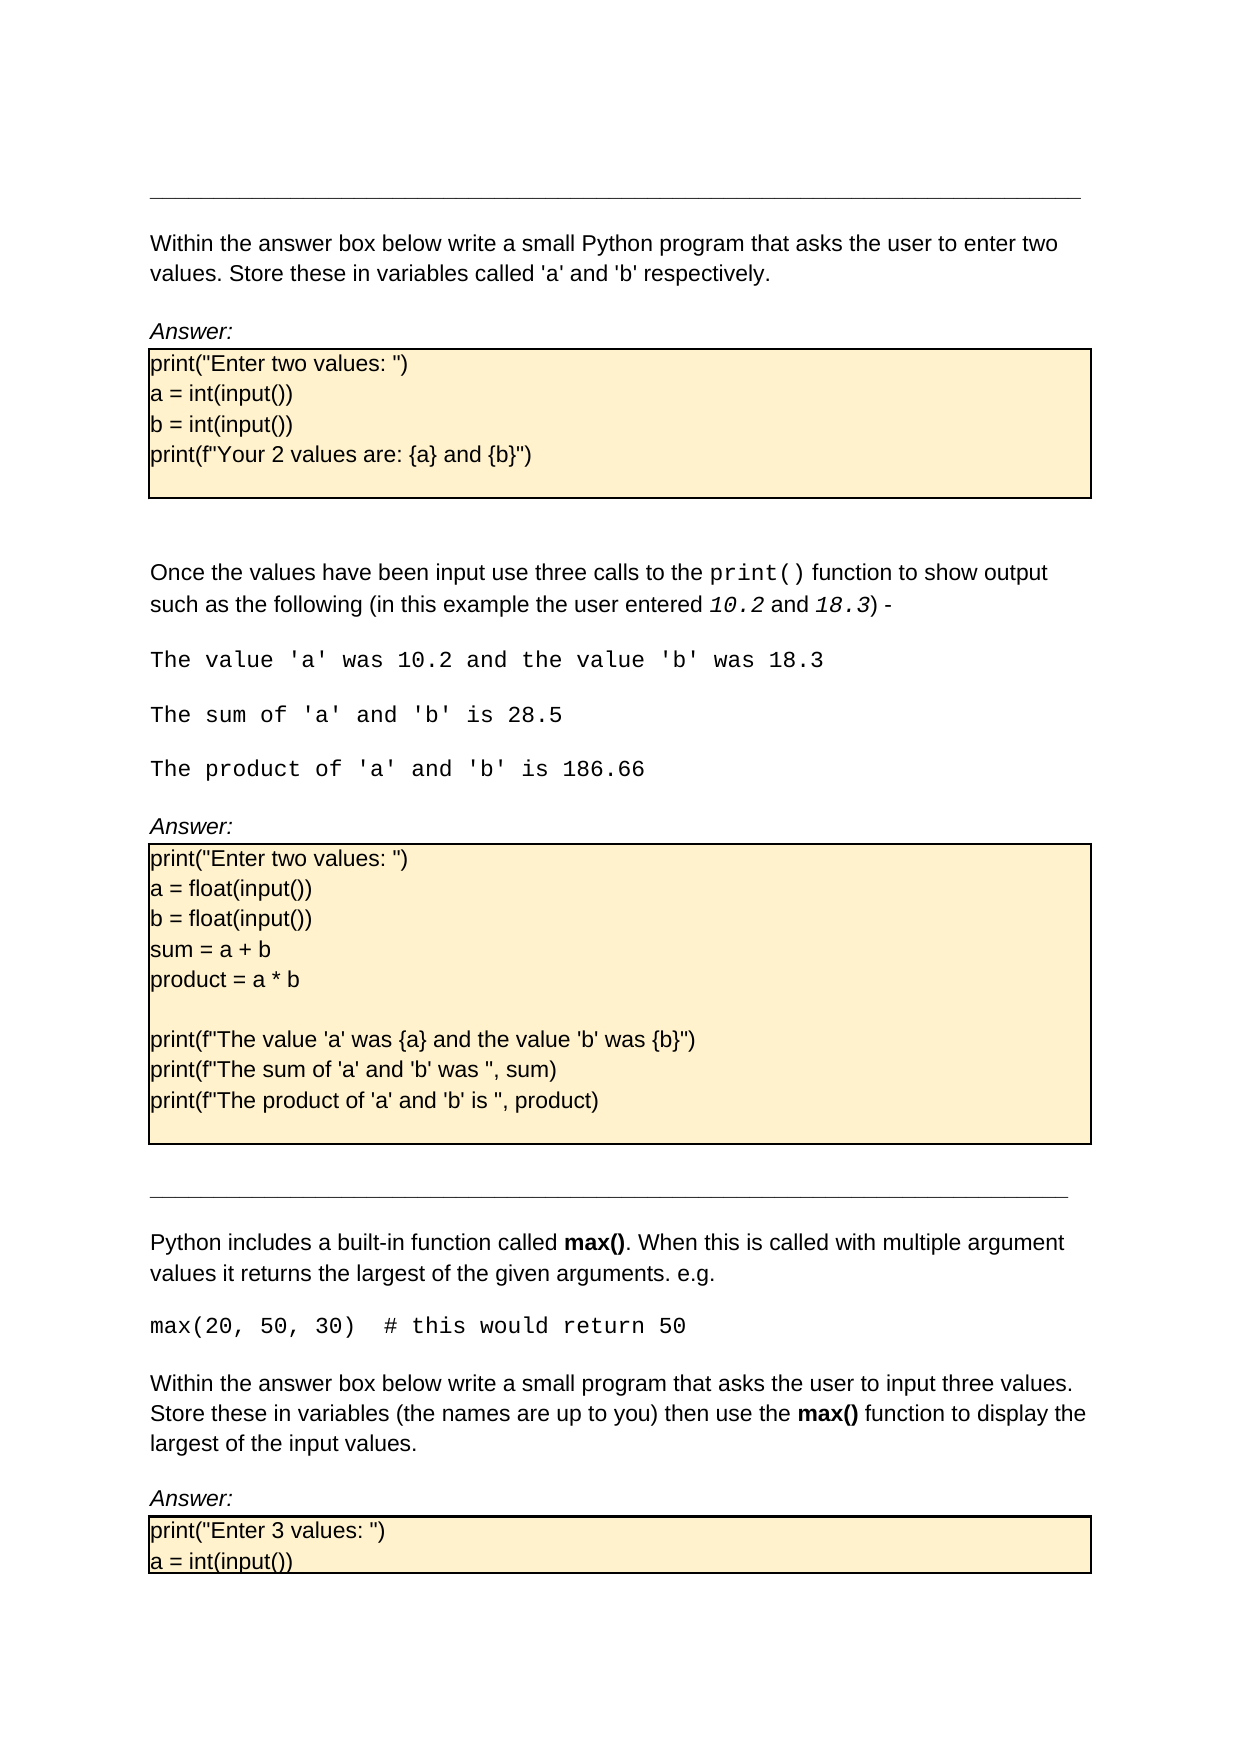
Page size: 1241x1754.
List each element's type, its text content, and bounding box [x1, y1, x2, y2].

text Within the answer box below write a small Python program that asks the user to enter two values. Store these in variables called 'a' and 'b' respectively. [150, 230, 1090, 289]
text Answer: [150, 1485, 1090, 1511]
text Within the answer box below write a small program that asks the user to input three values. Store these in variables (the names are up to you) then use the max() function to display the largest of the input values. [150, 1369, 1090, 1456]
text Once the values have been input use three calls to the print() function to show output such as the following (in this example the user entered 10.2 and 18.3) - [150, 558, 1090, 619]
text sum = a + b [150, 933, 1090, 962]
text Answer: [150, 318, 1090, 344]
text a = float(input()) [150, 873, 1090, 901]
text max(20, 50, 30) # this would return 50 [150, 1315, 1090, 1341]
text The sum of 'a' and 'b' is 28.5 [150, 703, 1090, 729]
text The value 'a' was 10.2 and the value 'b' was 18.3 [150, 648, 1090, 674]
text print(f"The sum of 'a' and 'b' was ", sum) [150, 1054, 1090, 1083]
text product = a * b [150, 964, 1090, 992]
text Python includes a built-in function called max(). When this is called with multiple argument values it returns the largest of the given arguments. e.g. [150, 1229, 1090, 1286]
text print(f"The product of 'a' and 'b' is ", product) [150, 1084, 1090, 1113]
text b = float(input()) [150, 903, 1090, 932]
text print("Enter two values: ") [150, 350, 1090, 377]
text print("Enter two values: ") [150, 845, 1090, 871]
text b = int(input()) [150, 408, 1090, 437]
text Answer: [150, 813, 1090, 839]
text print(f"The value 'a' was {a} and the value 'b' was {b}") [150, 1024, 1090, 1052]
text a = int(input()) [150, 378, 1090, 407]
text ________________________________________________________________________ [150, 1174, 1090, 1200]
text _________________________________________________________________________ [150, 175, 1090, 201]
text a = int(input()) [150, 1546, 1090, 1572]
text print(f"Your 2 values are: {a} and {b}") [150, 439, 1090, 467]
text The product of 'a' and 'b' is 186.66 [150, 758, 1090, 784]
text print("Enter 3 values: ") [150, 1518, 1090, 1544]
